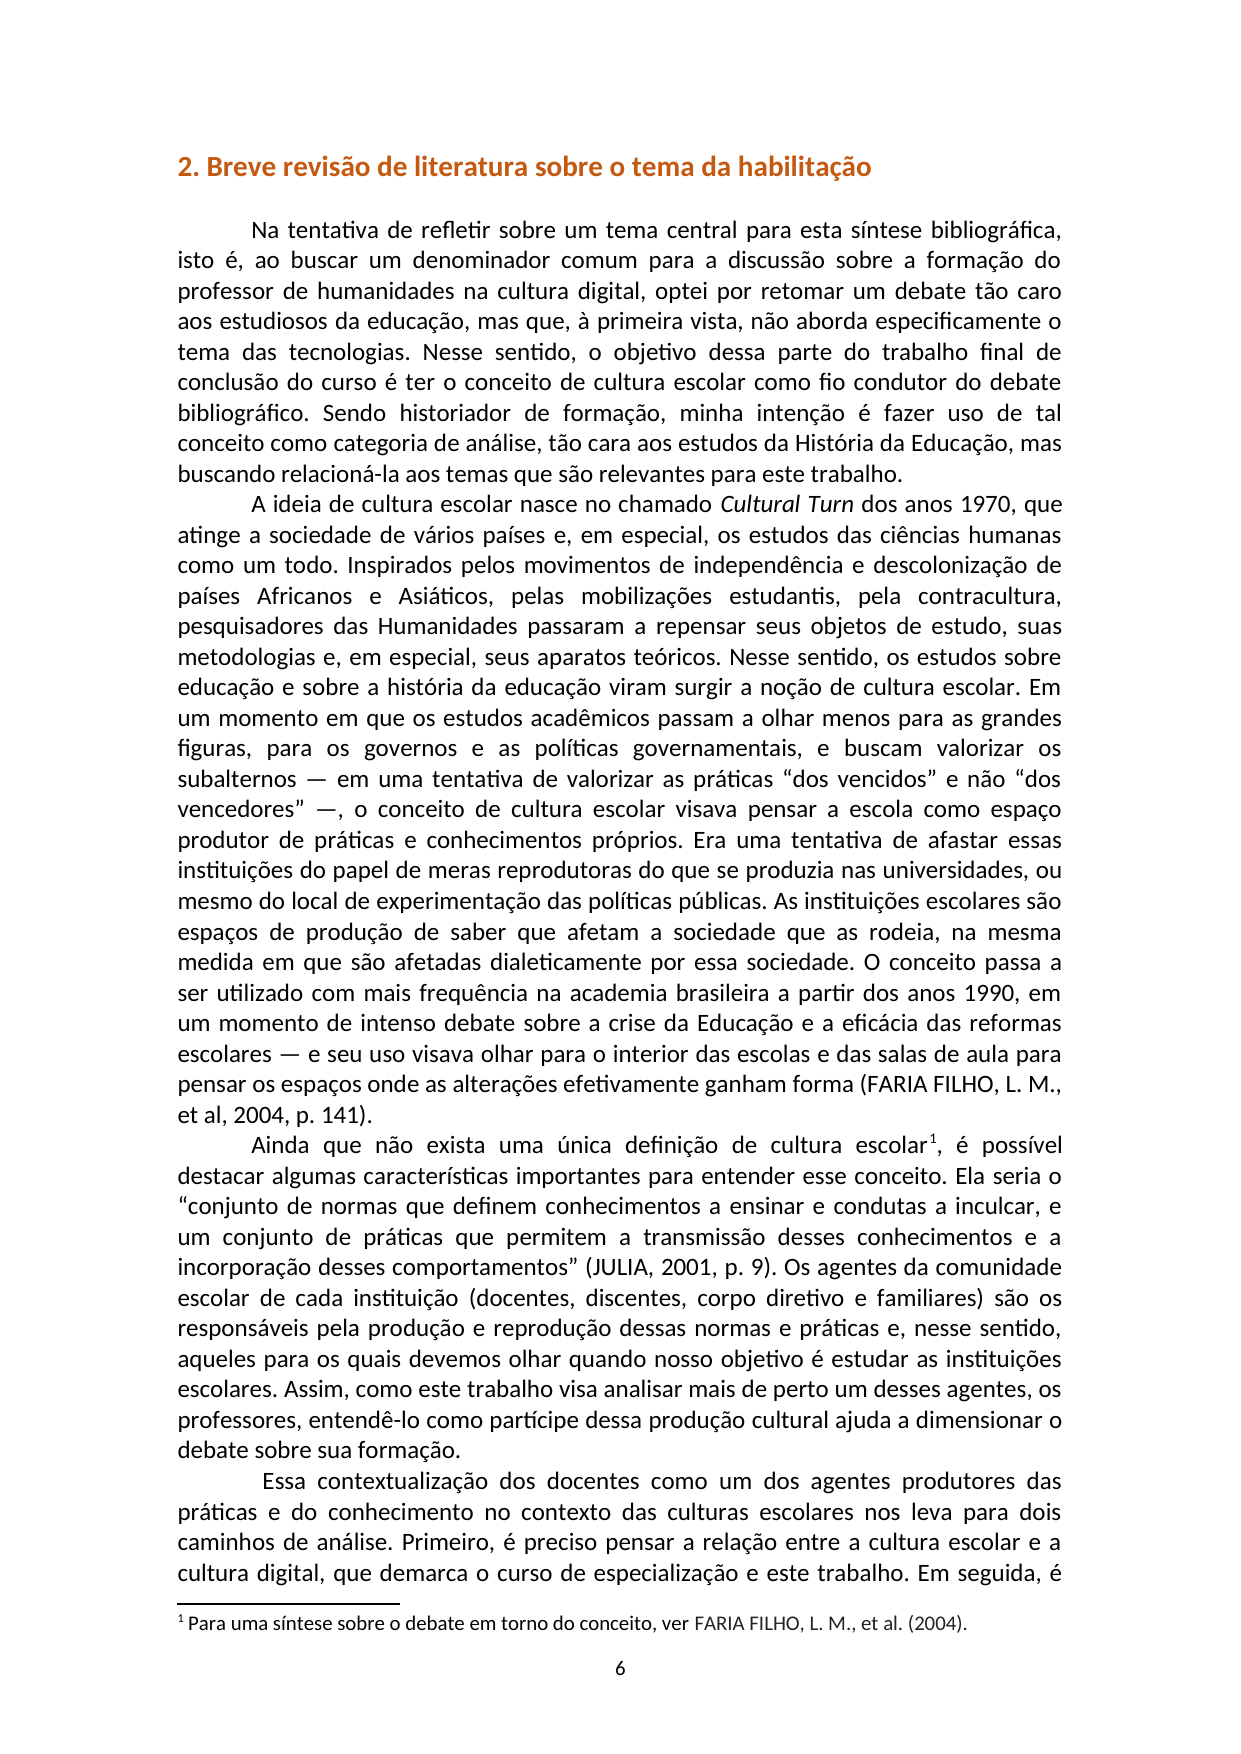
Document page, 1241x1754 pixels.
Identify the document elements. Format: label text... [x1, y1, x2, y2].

text 2. Breve revisão de literatura sobre o tema da habilitação [177, 148, 1063, 183]
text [177, 1465, 1063, 1587]
text Ainda que não exista uma única definição de cultura escolar, é possível destacar algumas características importantes para entender esse conceito. Ela seria o “conjunto de normas que definem conhecimentos a ensinar e condutas a inculcar, e um conjunto de práticas que permitem a transmissão desses conhecimentos e a incorporação desses comportamentos” (JULIA, 2001, p. 9). Os agentes da comunidade escolar de cada instituição (docentes, discentes, corpo diretivo e familiares) são os responsáveis pela produção e reprodução dessas normas e práticas e, nesse sentido, aqueles para os quais devemos olhar quando nosso objetivo é estudar as instituições escolares. Assim, como este trabalho visa analisar mais de perto um desses agentes, os professores, entendê-lo como partícipe dessa produção cultural ajuda a dimensionar o debate sobre sua formação. [177, 1129, 1063, 1465]
text Na tentativa de refletir sobre um tema central para esta síntese bibliográfica, isto é, ao buscar um denominador comum para a discussão sobre a formação do professor de humanidades na cultura digital, optei por retomar um debate tão caro aos estudiosos da educação, mas que, à primeira vista, não aborda especificamente o tema das tecnologias. Nesse sentido, o objetivo dessa parte do trabalho final de conclusão do curso é ter o conceito de cultura escolar como fio condutor do debate bibliográfico. Sendo historiador de formação, minha intenção é fazer uso de tal conceito como categoria de análise, tão cara aos estudos da História da Educação, mas buscando relacioná-la aos temas que são relevantes para este trabalho. [177, 214, 1063, 488]
text A ideia de cultura escolar nasce no chamado Cultural Turn dos anos 1970, que atinge a sociedade de vários países e, em especial, os estudos das ciências humanas como um todo. Inspirados pelos movimentos de independência e descolonização de países Africanos e Asiáticos, pelas mobilizações estudantis, pela contracultura, pesquisadores das Humanidades passaram a repensar seus objetos de estudo, suas metodologias e, em especial, seus aparatos teóricos. Nesse sentido, os estudos sobre educação e sobre a história da educação viram surgir a noção de cultura escolar. Em um momento em que os estudos acadêmicos passam a olhar menos para as grandes figuras, para os governos e as políticas governamentais, e buscam valorizar os subalternos — em uma tentativa de valorizar as práticas “dos vencidos” e não “dos vencedores” —, o conceito de cultura escolar visava pensar a escola como espaço produtor de práticas e conhecimentos próprios. Era uma tentativa de afastar essas instituições do papel de meras reprodutoras do que se produzia nas universidades, ou mesmo do local de experimentação das políticas públicas. As instituições escolares são espaços de produção de saber que afetam a sociedade que as rodeia, na mesma medida em que são afetadas dialeticamente por essa sociedade. O conceito passa a ser utilizado com mais frequência na academia brasileira a partir dos anos 1990, em um momento de intenso debate sobre a crise da Educação e a eficácia das reformas escolares — e seu uso visava olhar para o interior das escolas e das salas de aula para pensar os espaços onde as alterações efetivamente ganham forma (FARIA FILHO, L. M., et al, 2004, p. 141). [177, 488, 1063, 1129]
